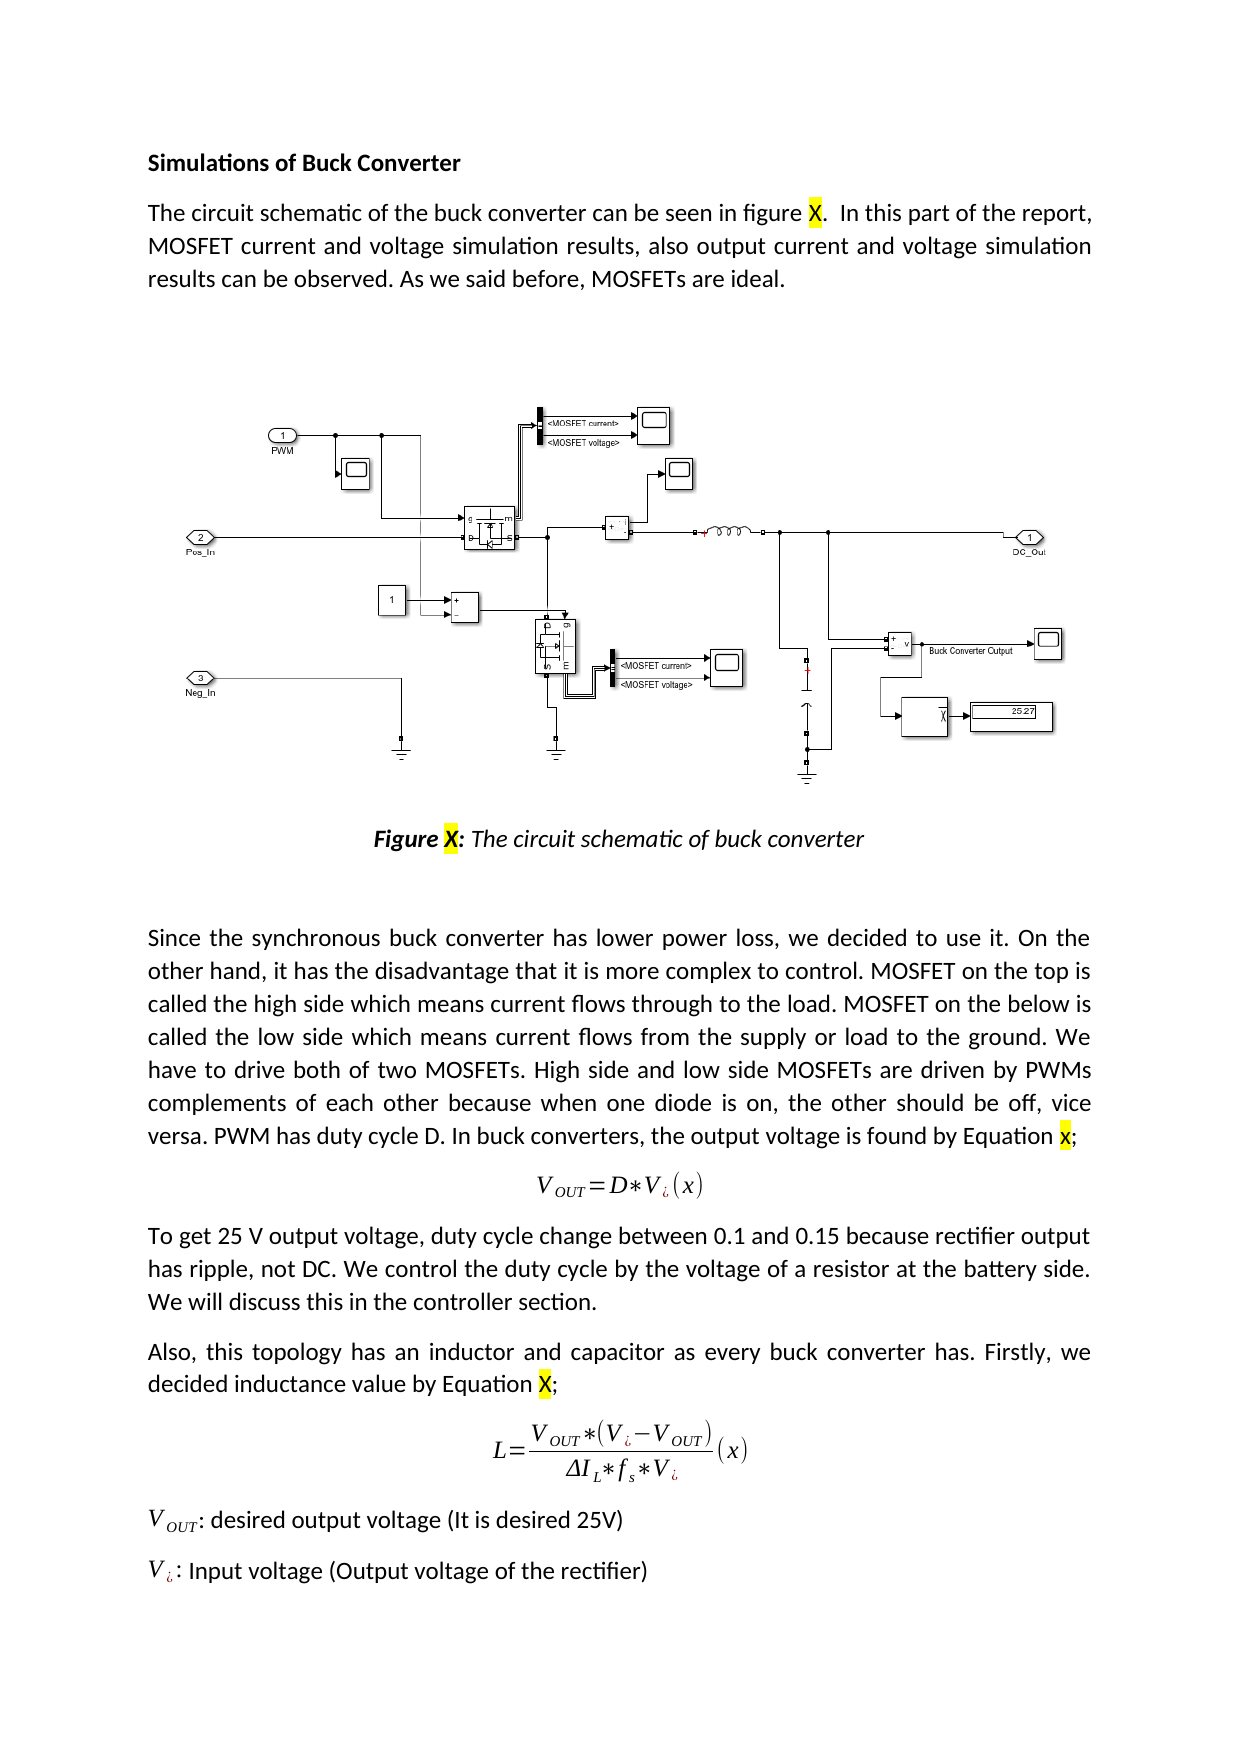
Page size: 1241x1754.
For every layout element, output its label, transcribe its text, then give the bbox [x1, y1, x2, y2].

text Simulations of Buck Converter [148, 148, 1093, 178]
text Since the synchronous buck converter has lower power loss, we decided to use it. On the other hand, it has the disadvantage that it is more complex to control. MOSFET on the top is called the high side which means current flows through to the load. MOSFET on the below is called the low side which means current flows from the supply or load to the ground. We have to drive both of two MOSFETs. High side and low side MOSFETs are driven by PWMs complements of each other because when one diode is on, the other should be off, vice versa. PWM has duty cycle D. In buck converters, the output voltage is found by Equation x; [148, 922, 1093, 1150]
text Figure X: The circuit schematic of buck converter [458, 823, 1093, 854]
text The circuit schematic of the buck converter can be seen in figure X. In this part of the report, MOSFET current and voltage simulation results, also output current and voltage simulation results can be observed. As we said before, MOSFETs are ideal. [148, 197, 1093, 293]
picture [165, 362, 1075, 805]
text Also, this topology has an inductor and capacitor as every buck converter has. Firstly, we decided inductance value by Equation X; [148, 1336, 1093, 1399]
text Input voltage (Output voltage of the rectifier) [148, 1555, 1093, 1585]
text To get 25 V output voltage, duty cycle change between 0.1 and 0.15 because rectifier output has ripple, not DC. We control the duty cycle by the voltage of a resistor at the battery side. We will discuss this in the controller section. [148, 1220, 1093, 1317]
text : desired output voltage (It is desired 25V) [148, 1504, 1093, 1536]
text Figure X: The circuit schematic of buck converter [148, 823, 444, 854]
